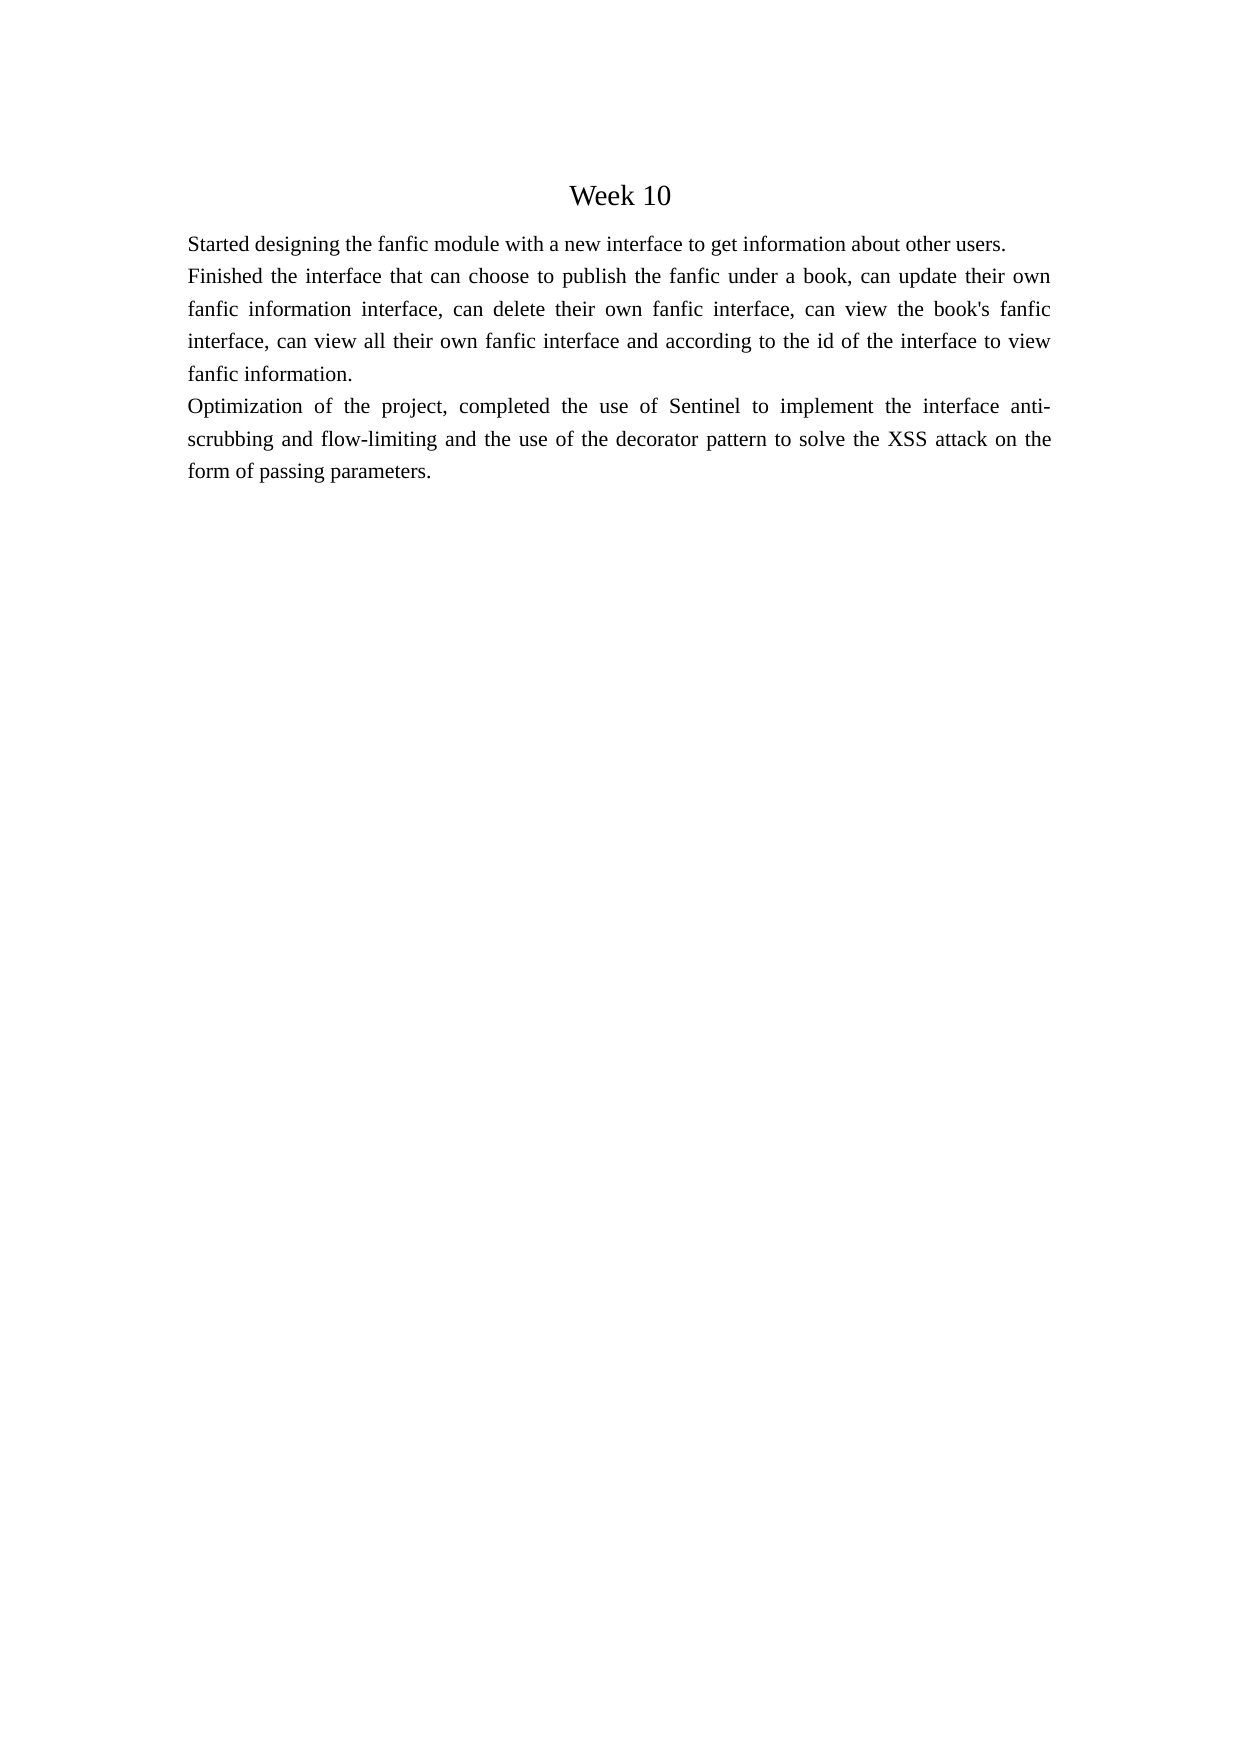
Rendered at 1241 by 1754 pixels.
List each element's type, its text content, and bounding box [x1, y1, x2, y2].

text Finished the interface that can choose to publish the fanfic under a book, can update their own fanfic information interface, can delete their own fanfic interface, can view the book's fanfic interface, can view all their own fanfic interface and according to the id of the interface to view fanfic information. [187, 259, 1053, 389]
text Week 10 [187, 162, 1053, 227]
text Started designing the fanfic module with a new interface to get information about other users. [187, 227, 1053, 259]
text Optimization of the project, completed the use of Sentinel to implement the interface anti-scrubbing and flow-limiting and the use of the decorator pattern to solve the XSS attack on the form of passing parameters. [187, 389, 1053, 487]
